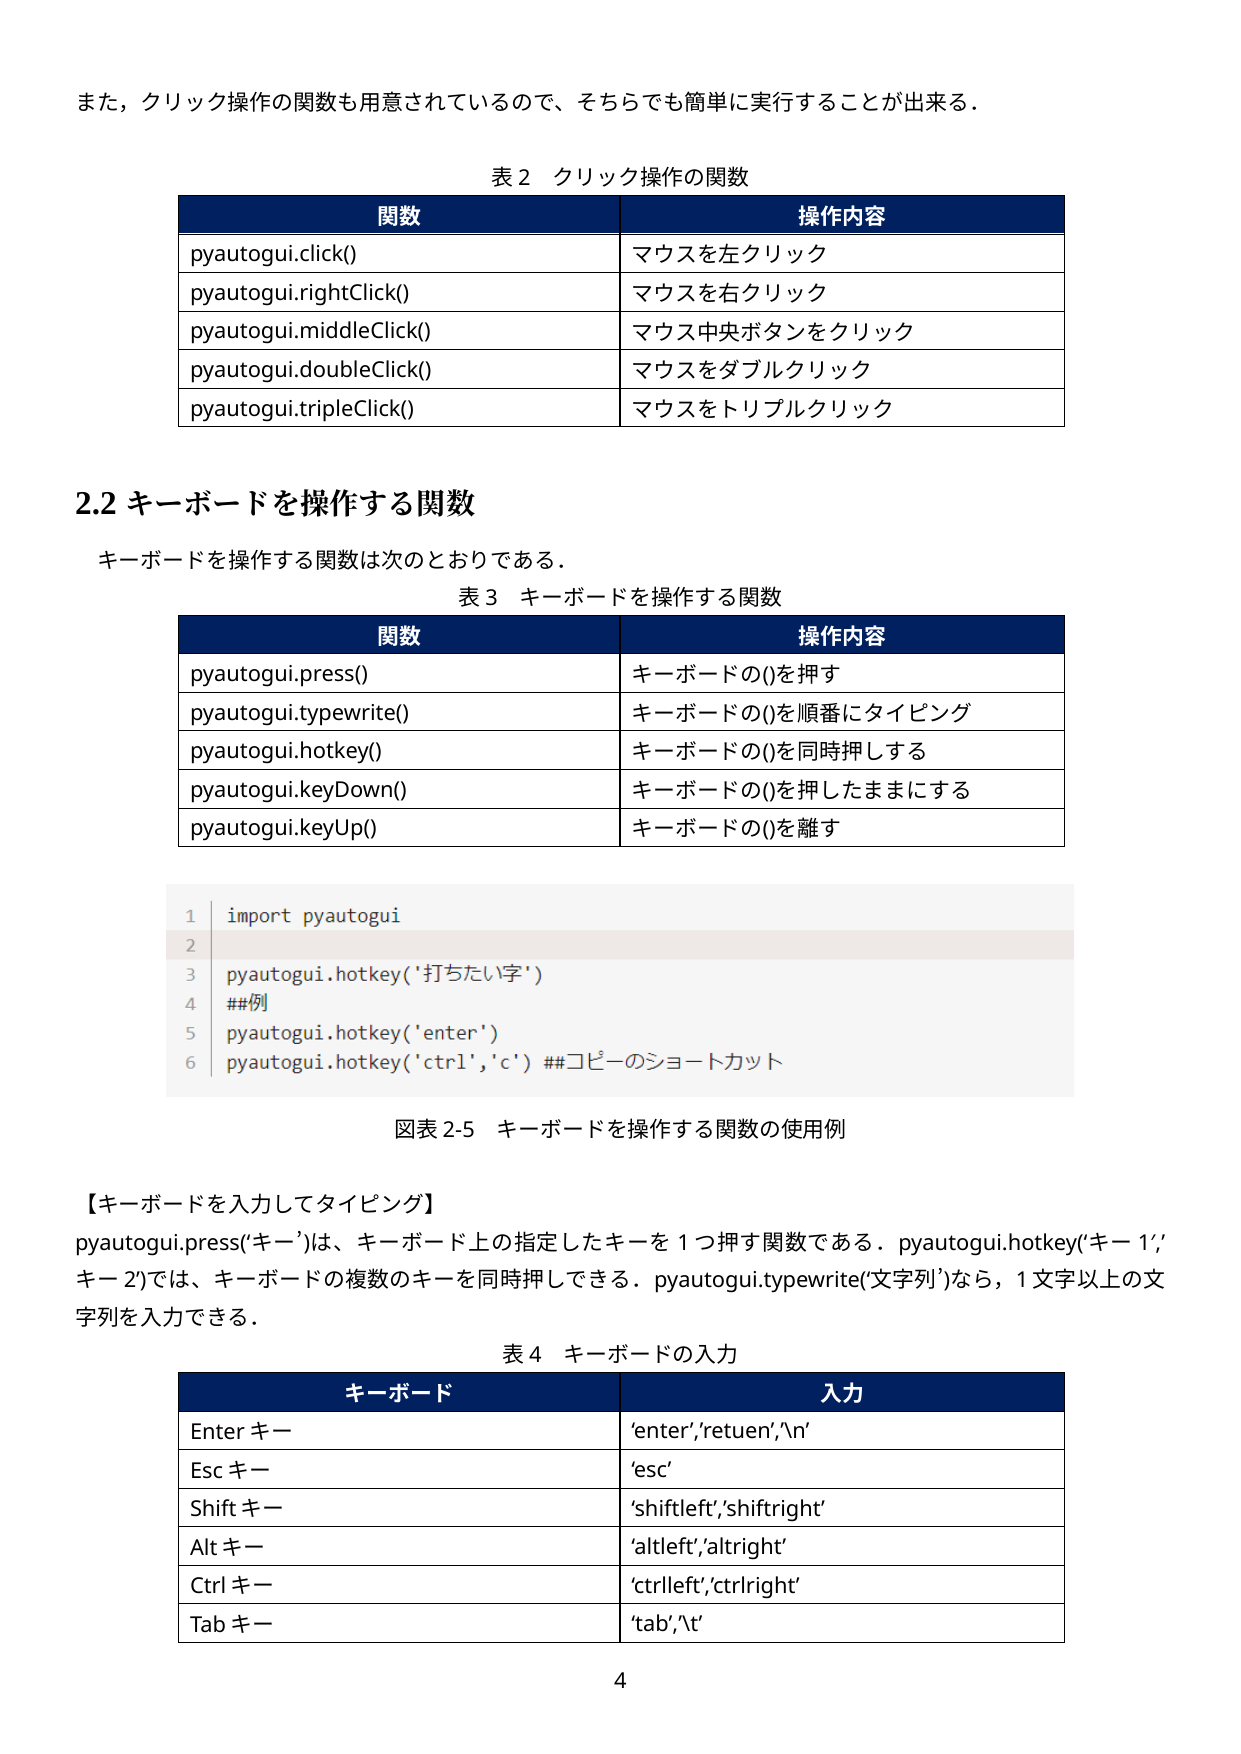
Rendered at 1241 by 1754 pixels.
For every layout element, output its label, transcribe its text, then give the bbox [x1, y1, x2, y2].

text また，クリック操作の関数も用意されているので、そちらでも簡単に実行することが出来る． [75, 82, 1165, 120]
table_cell キーボードの()を同時押しする [621, 731, 1064, 769]
table_header キーボード [179, 1373, 619, 1411]
table_cell pyautogui.keyUp() [179, 809, 619, 846]
table_cell ‘enter’,’retuen’,’\n’ [621, 1412, 1064, 1449]
picture [166, 884, 1075, 1097]
table_cell Shiftキー [179, 1489, 619, 1526]
table_cell マウス中央ボタンをクリック [621, 312, 1064, 349]
table_header 入力 [621, 1373, 1064, 1411]
table_cell マウスをダブルクリック [621, 350, 1064, 388]
table_cell ‘esc’ [621, 1450, 1064, 1488]
table_cell Tabキー [179, 1604, 619, 1642]
table_cell キーボードの()を離す [621, 809, 1064, 846]
table_cell pyautogui.tripleClick() [179, 389, 619, 426]
table_cell Enterキー [179, 1412, 619, 1449]
text 表 4 キーボードの入力 [75, 1334, 1165, 1372]
text pyautogui.press(‘キー’)は、キーボード上の指定したキーを1つ押す関数である．pyautogui.hotkey(‘キー1′,’キー2’)では、キーボードの複数のキーを同時押しできる．pyautogui.typewrite(‘文字列’)なら，1文字以上の文字列を入力できる． [75, 1222, 1165, 1334]
table_cell Altキー [179, 1527, 619, 1565]
table_cell pyautogui.middleClick() [179, 312, 619, 349]
text 表 2 クリック操作の関数 [75, 157, 1165, 195]
table_cell pyautogui.hotkey() [179, 731, 619, 769]
text 表 3 キーボードを操作する関数 [75, 577, 1165, 615]
table_cell キーボードの()を押す [621, 654, 1064, 692]
table_cell Escキー [179, 1450, 619, 1488]
text 【キーボードを入力してタイピング】 [75, 1184, 1165, 1222]
table_cell キーボードの()を押したままにする [621, 770, 1064, 807]
text 図表 2-5 キーボードを操作する関数の使用例 [75, 1109, 1165, 1147]
table_cell マウスをトリプルクリック [621, 389, 1064, 426]
table_cell pyautogui.doubleClick() [179, 350, 619, 388]
table_cell pyautogui.keyDown() [179, 770, 619, 807]
table_header 関数 [179, 196, 619, 233]
table_header 操作内容 [621, 196, 1064, 233]
table_header 関数 [179, 616, 619, 653]
table_cell ‘shiftleft’,’shiftright’ [621, 1489, 1064, 1526]
text キーボードを操作する関数は次のとおりである． [75, 540, 1165, 577]
table_cell pyautogui.press() [179, 654, 619, 692]
table_cell ‘tab’,’\t’ [621, 1604, 1064, 1642]
table_cell Ctrlキー [179, 1566, 619, 1603]
table_cell pyautogui.rightClick() [179, 273, 619, 311]
table_cell キーボードの()を順番にタイピング [621, 693, 1064, 730]
table_cell マウスを左クリック [621, 235, 1064, 272]
table_cell pyautogui.typewrite() [179, 693, 619, 730]
table_cell マウスを右クリック [621, 273, 1064, 311]
table_cell pyautogui.click() [179, 235, 619, 272]
table_header 操作内容 [621, 616, 1064, 653]
table_cell ‘ctrlleft’,’ctrlright’ [621, 1566, 1064, 1603]
subtitle キーボードを操作する関数 [75, 465, 1165, 540]
table_cell ‘altleft’,’altright’ [621, 1527, 1064, 1565]
